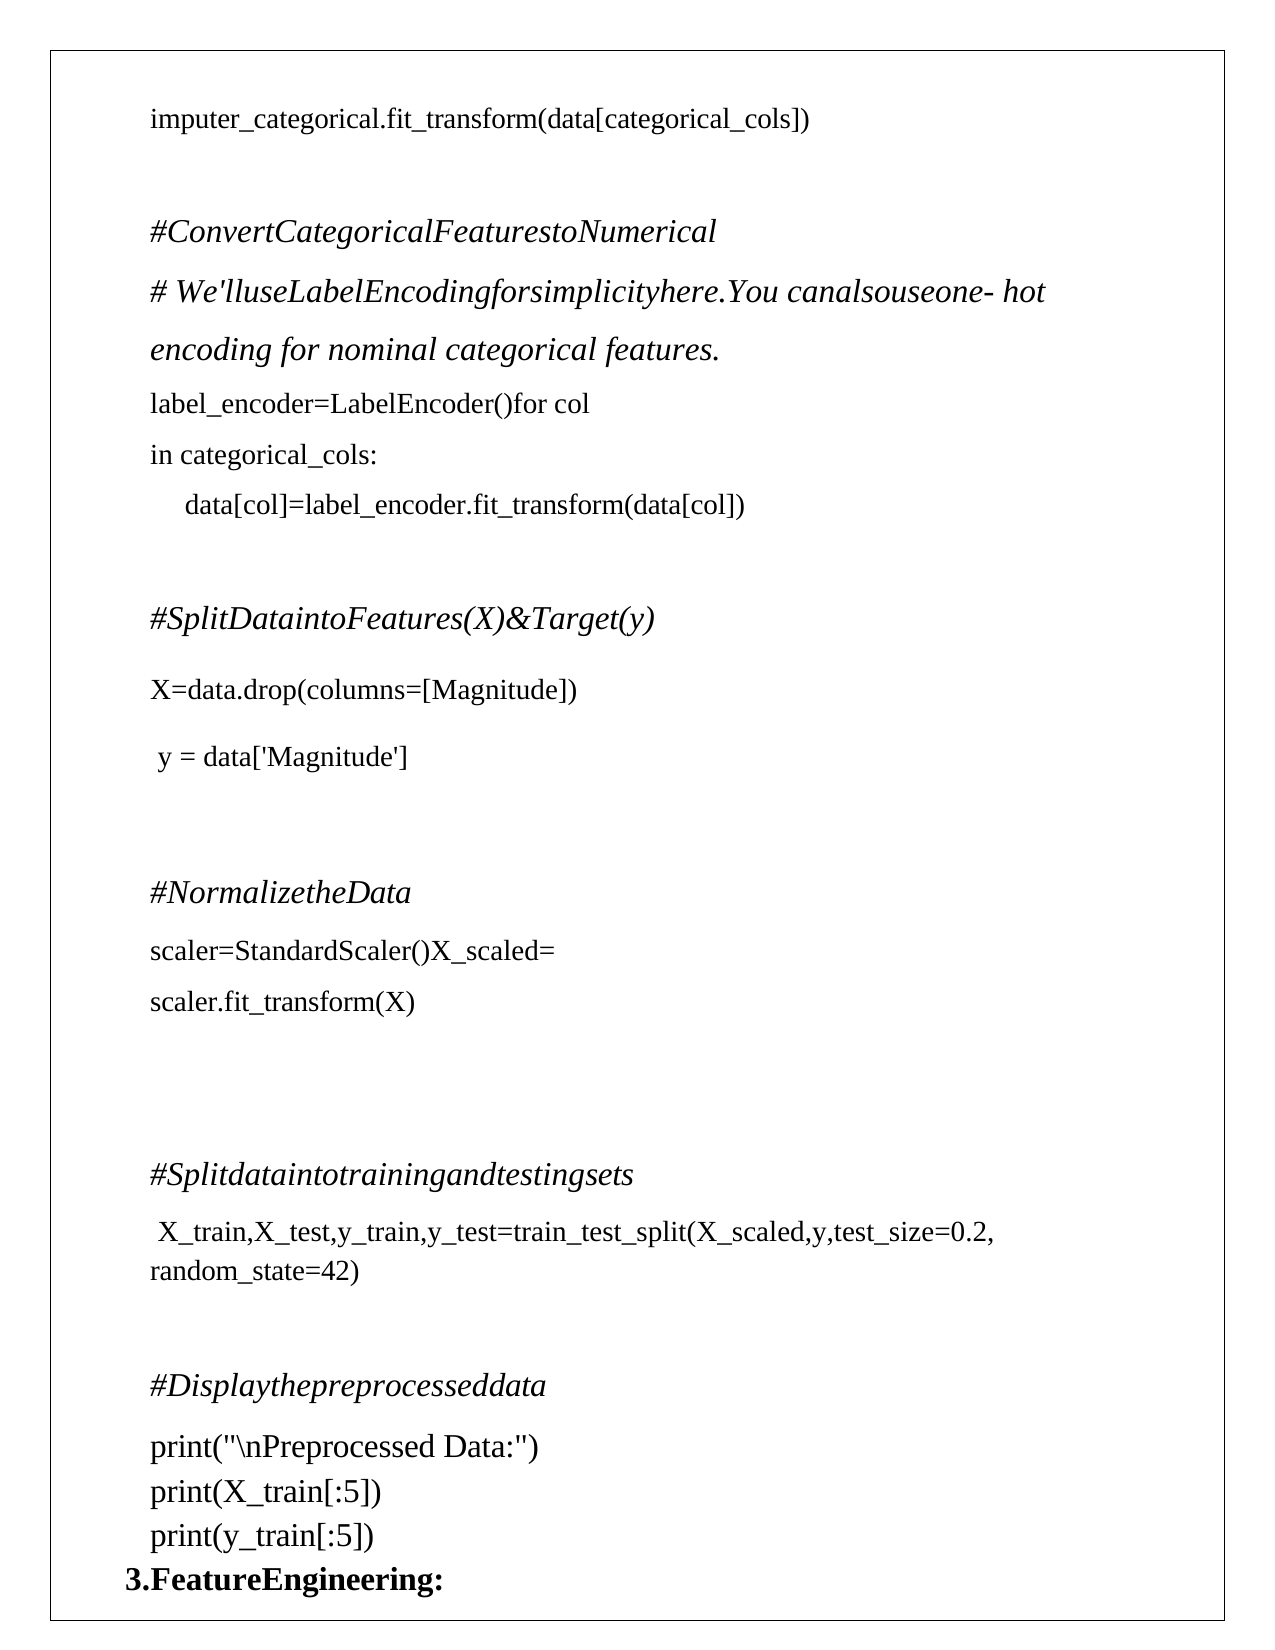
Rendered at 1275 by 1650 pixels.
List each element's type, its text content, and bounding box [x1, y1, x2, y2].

text data[col]=label_encoder.fit_transform(data[col]) [184, 488, 1173, 521]
text X_train,X_test,y_train,y_test=train_test_split(X_scaled,y,test_size=0.2, random_state=42) [150, 1214, 1173, 1287]
subtitle #ConvertCategoricalFeaturestoNumerical [150, 211, 1173, 249]
text X=data.drop(columns=[Magnitude]) y = data['Magnitude'] [150, 672, 598, 773]
text #Displaythepreprocesseddata [150, 1366, 1173, 1404]
subtitle #SplitDataintoFeatures(X)&Target(y) [150, 598, 1173, 636]
text label_encoder=LabelEncoder()for col in categorical_cols: [150, 386, 598, 471]
subtitle #Splitdataintotrainingandtestingsets [150, 1154, 1173, 1192]
subtitle #NormalizetheData [150, 873, 1173, 911]
text imputer_categorical.fit_transform(data[categorical_cols]) [150, 101, 1173, 135]
text print("\nPreprocessed Data:") print(X_train[:5]) print(y_train[:5]) [150, 1427, 598, 1553]
subtitle FeatureEngineering: [125, 1559, 1173, 1598]
text # We'lluseLabelEncodingforsimplicityhere.You canalsouseone- hot encoding for nominal categorical features. [150, 271, 1097, 367]
text scaler=StandardScaler()X_scaled= scaler.fit_transform(X) [150, 933, 778, 1018]
